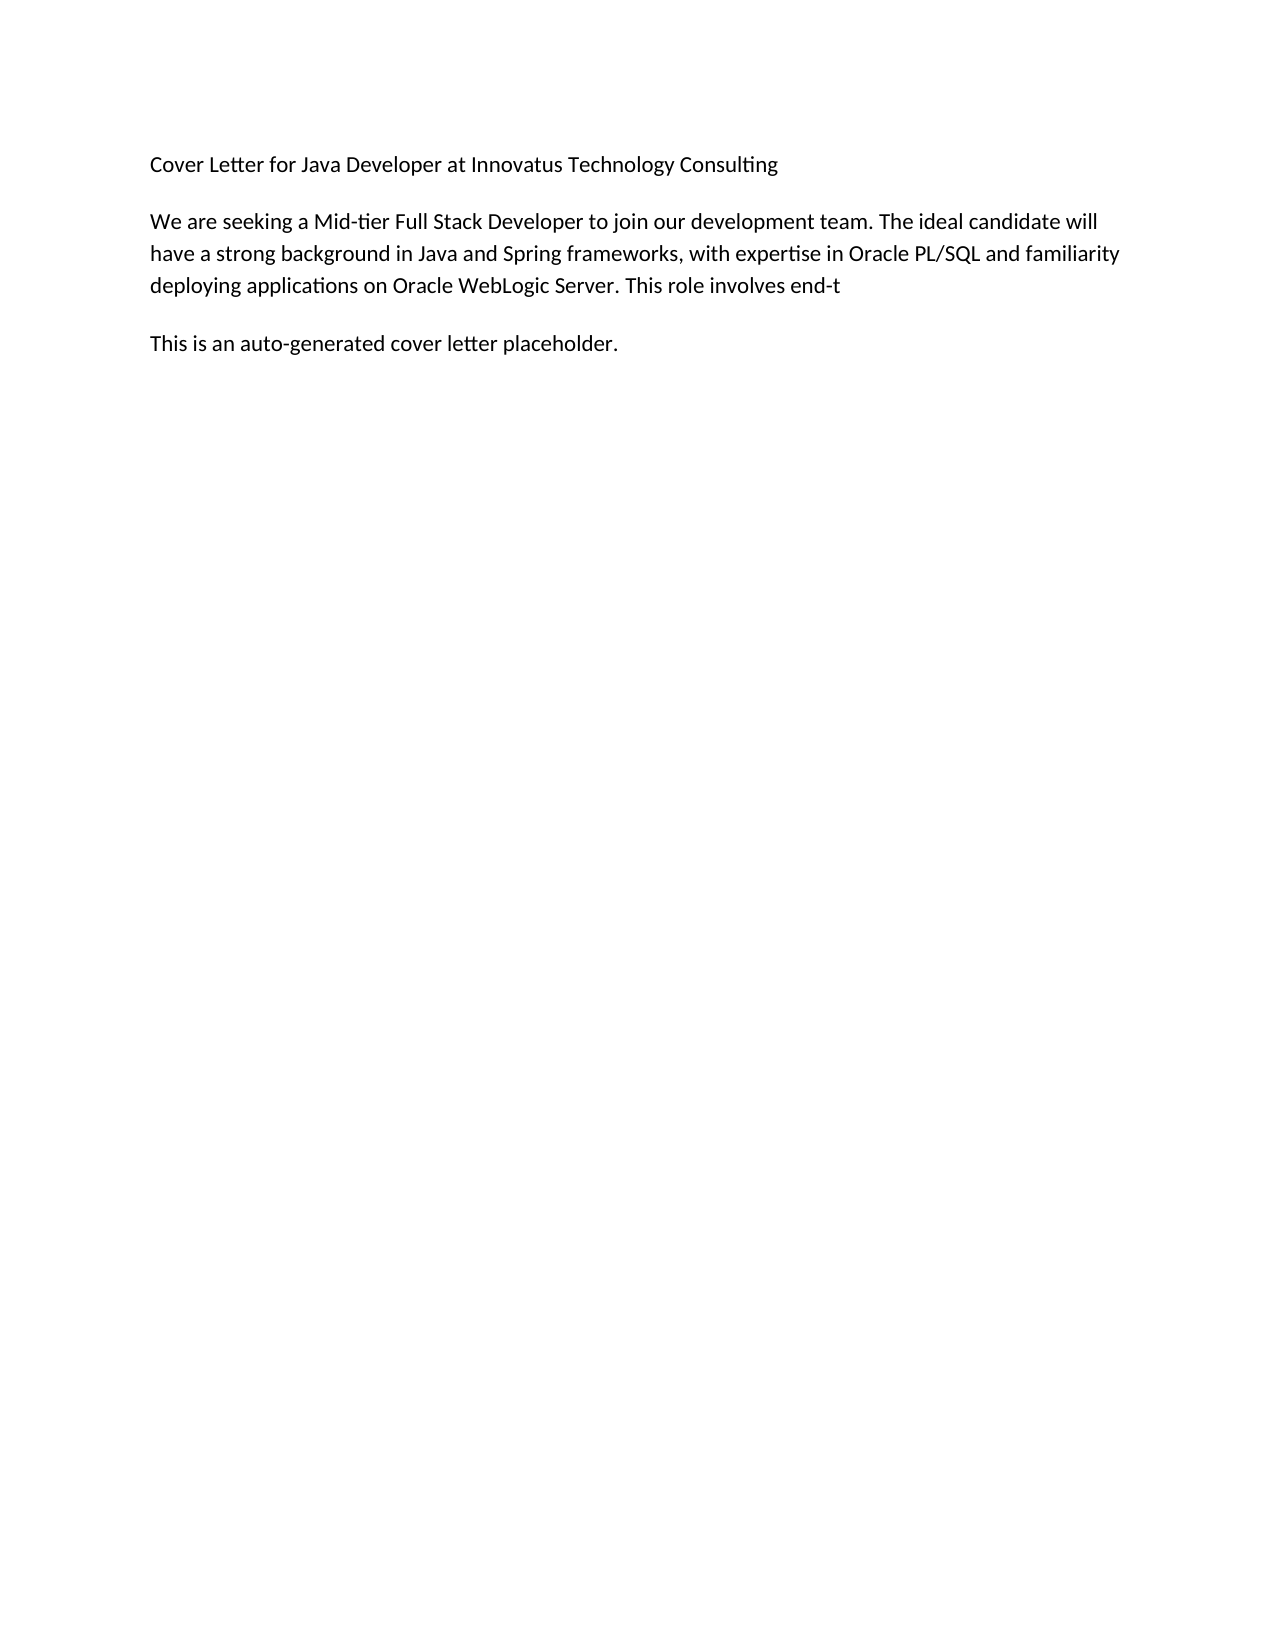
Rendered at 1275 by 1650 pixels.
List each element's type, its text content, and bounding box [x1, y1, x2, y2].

text Cover Letter for Java Developer at Innovatus Technology Consulting [150, 150, 1125, 178]
text This is an auto-generated cover letter placeholder. [150, 329, 1125, 357]
text We are seeking a Mid-tier Full Stack Developer to join our development team. The ideal candidate will have a strong background in Java and Spring frameworks, with expertise in Oracle PL/SQL and familiarity deploying applications on Oracle WebLogic Server. This role involves end-t [150, 207, 1125, 299]
